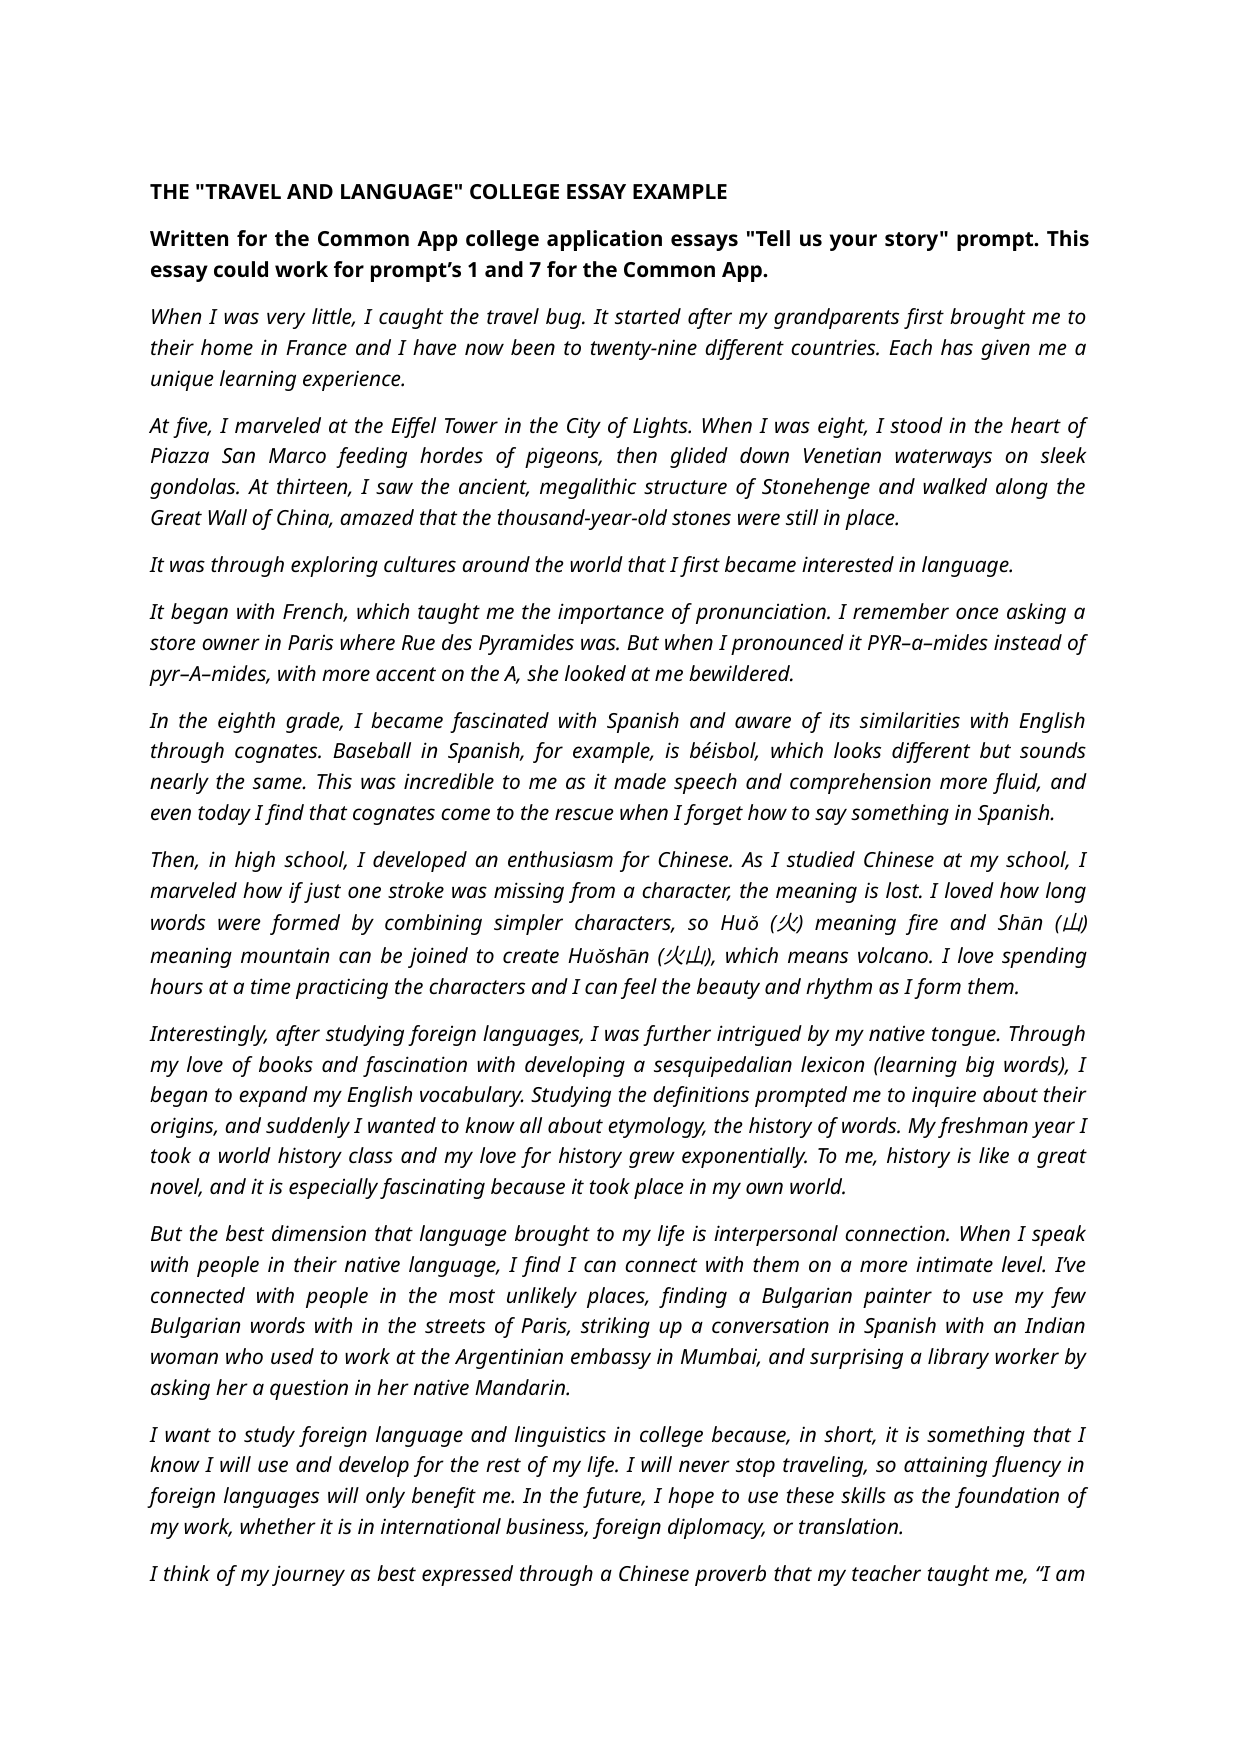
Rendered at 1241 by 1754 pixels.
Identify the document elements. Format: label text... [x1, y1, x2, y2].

text Written for the Common App college application essays "Tell us your story" prompt. This essay could work for prompt’s 1 and 7 for the Common App. [150, 224, 1090, 283]
text It was through exploring cultures around the world that I first became interested in language. [150, 550, 1090, 578]
text I want to study foreign language and linguistics in college because, in short, it is something that I know I will use and develop for the rest of my life. I will never stop traveling, so attaining fluency in foreign languages will only benefit me. In the future, I hope to use these skills as the foundation of my work, whether it is in international business, foreign diplomacy, or translation. [150, 1420, 1090, 1540]
text At five, I marveled at the Eiffel Tower in the City of Lights. When I was eight, I stood in the heart of Piazza San Marco feeding hordes of pigeons, then glided down Venetian waterways on sleek gondolas. At thirteen, I saw the ancient, megalithic structure of Stonehenge and walked along the Great Wall of China, amazed that the thousand-year-old stones were still in place. [150, 411, 1090, 531]
text Interestingly, after studying foreign languages, I was further intrigued by my native tongue. Through my love of books and fascination with developing a sesquipedalian lexicon (learning big words), I began to expand my English vocabulary. Studying the definitions prompted me to inquire about their origins, and suddenly I wanted to know all about etymology, the history of words. My freshman year I took a world history class and my love for history grew exponentially. To me, history is like a great novel, and it is especially fascinating because it took place in my own world. [150, 1019, 1090, 1201]
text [150, 1559, 1090, 1587]
text When I was very little, I caught the travel bug. It started after my grandparents first brought me to their home in France and I have now been to twenty-nine different countries. Each has given me a unique learning experience. [150, 302, 1090, 392]
text THE "TRAVEL AND LANGUAGE" COLLEGE ESSAY EXAMPLE [150, 177, 1090, 206]
text Then, in high school, I developed an enthusiasm for Chinese. As I studied Chinese at my school, I marveled how if just one stroke was missing from a character, the meaning is lost. I loved how long words were formed by combining simpler characters, so Huǒ (火) meaning fire and Shān (山) meaning mountain can be joined to create Huǒshān (火山), which means volcano. I love spending hours at a time practicing the characters and I can feel the beauty and rhythm as I form them. [150, 845, 1090, 1000]
text In the eighth grade, I became fascinated with Spanish and aware of its similarities with English through cognates. Baseball in Spanish, for example, is béisbol, which looks different but sounds nearly the same. This was incredible to me as it made speech and comprehension more fluid, and even today I find that cognates come to the rescue when I forget how to say something in Spanish. [150, 706, 1090, 826]
text But the best dimension that language brought to my life is interpersonal connection. When I speak with people in their native language, I find I can connect with them on a more intimate level. I’ve connected with people in the most unlikely places, finding a Bulgarian painter to use my few Bulgarian words with in the streets of Paris, striking up a conversation in Spanish with an Indian woman who used to work at the Argentinian embassy in Mumbai, and surprising a library worker by asking her a question in her native Mandarin. [150, 1219, 1090, 1401]
text It began with French, which taught me the importance of pronunciation. I remember once asking a store owner in Paris where Rue des Pyramides was. But when I pronounced it PYR–a–mides instead of pyr–A–mides, with more accent on the A, she looked at me bewildered. [150, 597, 1090, 687]
